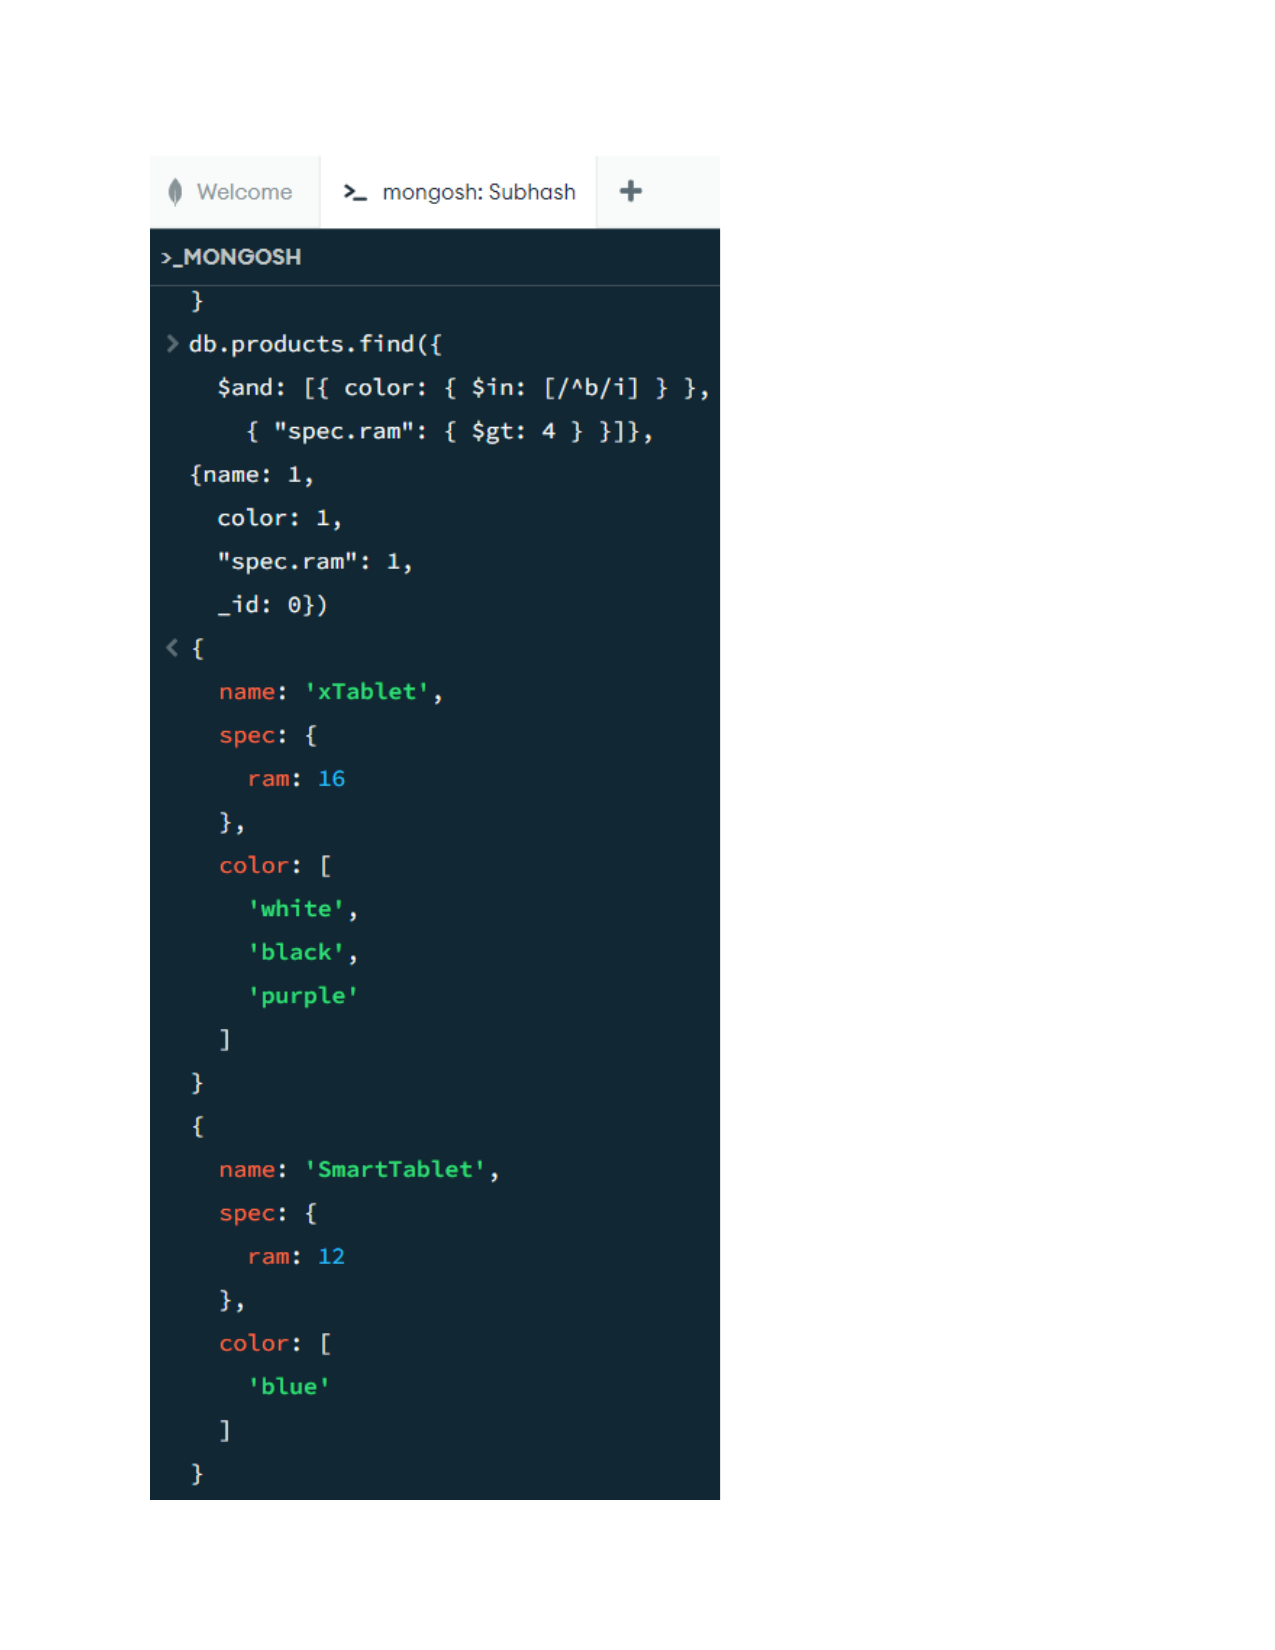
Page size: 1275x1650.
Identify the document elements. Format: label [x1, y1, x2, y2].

picture [150, 150, 721, 1500]
